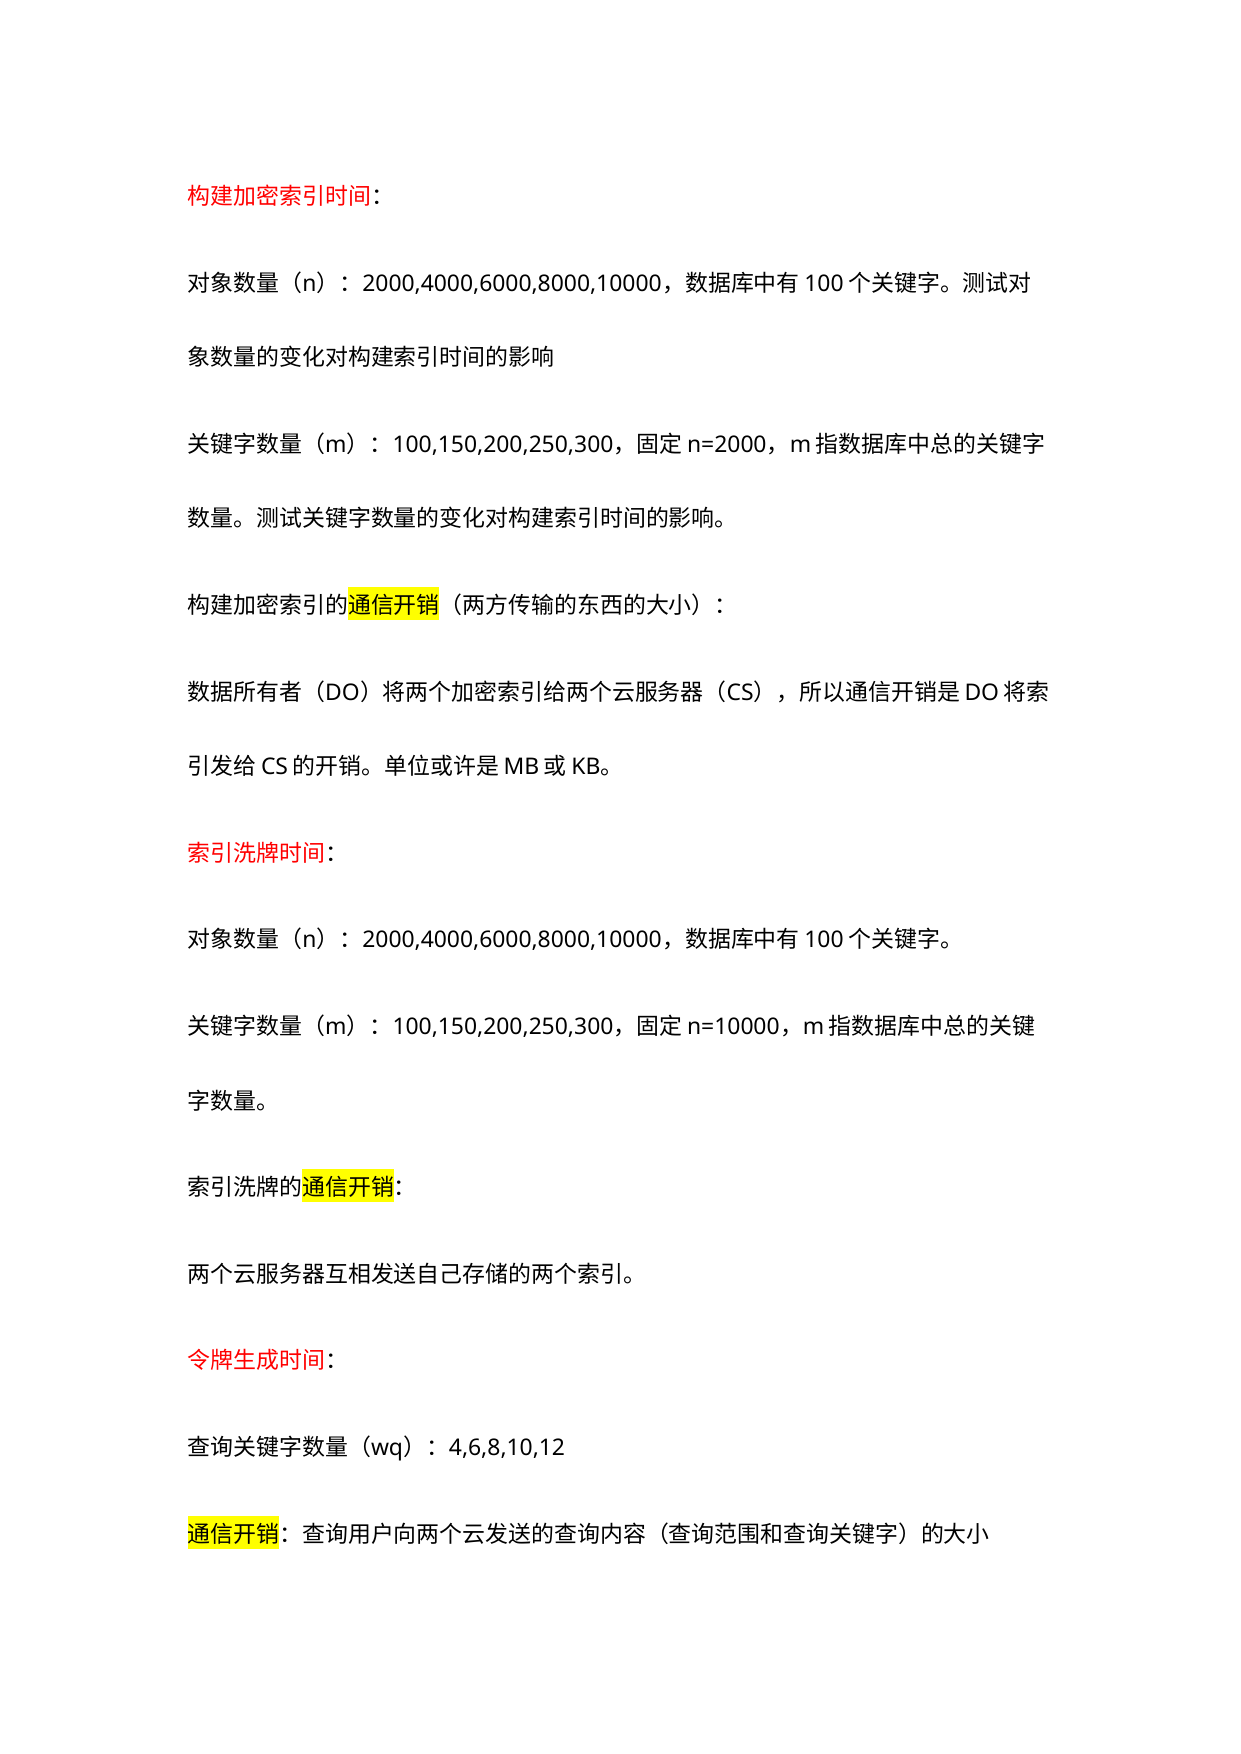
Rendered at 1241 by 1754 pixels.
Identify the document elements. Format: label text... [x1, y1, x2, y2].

text 索引洗牌时间： [187, 819, 1053, 884]
text 通信开销：查询用户向两个云发送的查询内容（查询范围和查询关键字）的大小 [187, 1500, 1053, 1565]
text 关键字数量（m）：100,150,200,250,300，固定n=10000，m指数据库中总的关键字数量。 [187, 992, 1053, 1132]
text 关键字数量（m）：100,150,200,250,300，固定n=2000，m指数据库中总的关键字数量。测试关键字数量的变化对构建索引时间的影响。 [187, 410, 1053, 549]
text 数据所有者（DO）将两个加密索引给两个云服务器（CS），所以通信开销是DO将索引发给CS的开销。单位或许是MB或KB。 [187, 658, 1053, 797]
text 查询关键字数量（wq）：4,6,8,10,12 [187, 1413, 1053, 1478]
text 构建加密索引的通信开销（两方传输的东西的大小）： [187, 571, 1053, 636]
text 索引洗牌的通信开销： [187, 1153, 1053, 1218]
text 对象数量（n）：2000,4000,6000,8000,10000，数据库中有100个关键字。测试对象数量的变化对构建索引时间的影响 [187, 248, 1053, 388]
text 构建加密索引时间： [187, 162, 1053, 227]
text 对象数量（n）：2000,4000,6000,8000,10000，数据库中有100个关键字。 [187, 906, 1053, 971]
text 两个云服务器互相发送自己存储的两个索引。 [187, 1240, 1053, 1305]
text 令牌生成时间： [187, 1327, 1053, 1392]
